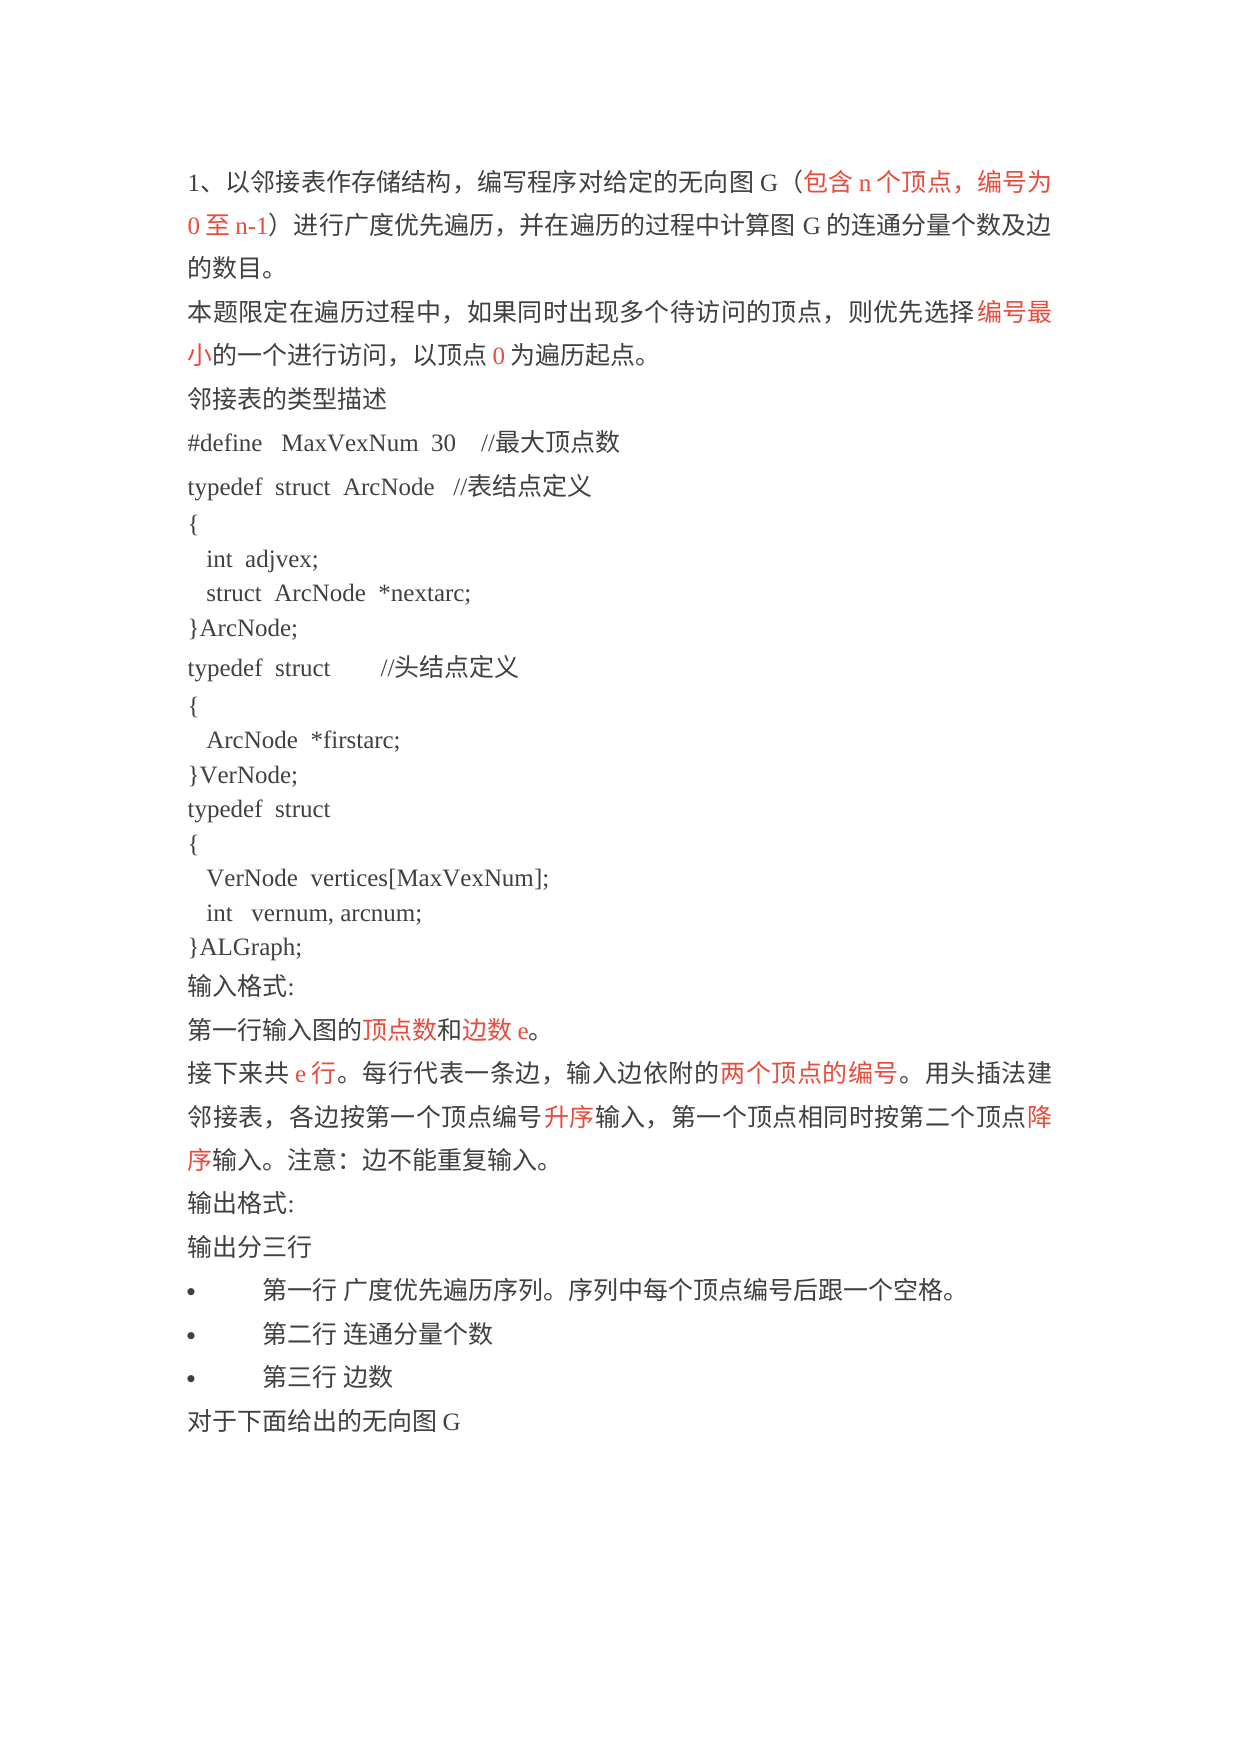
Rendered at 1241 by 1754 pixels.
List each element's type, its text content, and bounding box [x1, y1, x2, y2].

text 第一行输入图的顶点数和边数e。 [187, 1010, 1053, 1046]
text VerNode vertices[MaxVexNum]; [187, 863, 1053, 892]
text typedef struct [187, 794, 1053, 823]
text }ArcNode; [187, 613, 1053, 642]
text 接下来共e行。每行代表一条边，输入边依附的两个顶点的编号。用头插法建邻接表，各边按第一个顶点编号升序输入，第一个顶点相同时按第二个顶点降序输入。注意：边不能重复输入。 [187, 1053, 1053, 1177]
text typedef struct //头结点定义 [187, 647, 1053, 684]
list 第二行 连通分量个数 [187, 1314, 1053, 1350]
text int adjvex; [187, 544, 1053, 573]
text 1、以邻接表作存储结构，编写程序对给定的无向图G（包含n个顶点，编号为0至n-1）进行广度优先遍历，并在遍历的过程中计算图G的连通分量个数及边的数目。 [187, 162, 1053, 285]
text { [187, 691, 1053, 719]
text }ALGraph; [187, 932, 1053, 961]
text 邻接表的类型描述 [187, 379, 1053, 415]
text 本题限定在遍历过程中，如果同时出现多个待访问的顶点，则优先选择编号最小的一个进行访问，以顶点0为遍历起点。 [187, 292, 1053, 372]
list 第一行 广度优先遍历序列。序列中每个顶点编号后跟一个空格。 [187, 1271, 1053, 1307]
text struct ArcNode *nextarc; [187, 578, 1053, 607]
text int vernum, arcnum; [187, 898, 1053, 926]
list 第三行 边数 [187, 1358, 1053, 1394]
text 输出格式: [187, 1184, 1053, 1220]
text { [187, 509, 1053, 538]
text 输出分三行 [187, 1227, 1053, 1263]
text typedef struct ArcNode //表结点定义 [187, 466, 1053, 502]
text { [187, 829, 1053, 857]
text 对于下面给出的无向图G [187, 1401, 1053, 1437]
text #define MaxVexNum 30 //最大顶点数 [187, 423, 1053, 459]
text ArcNode *firstarc; [187, 725, 1053, 754]
text 输入格式: [187, 967, 1053, 1003]
text }VerNode; [187, 760, 1053, 788]
